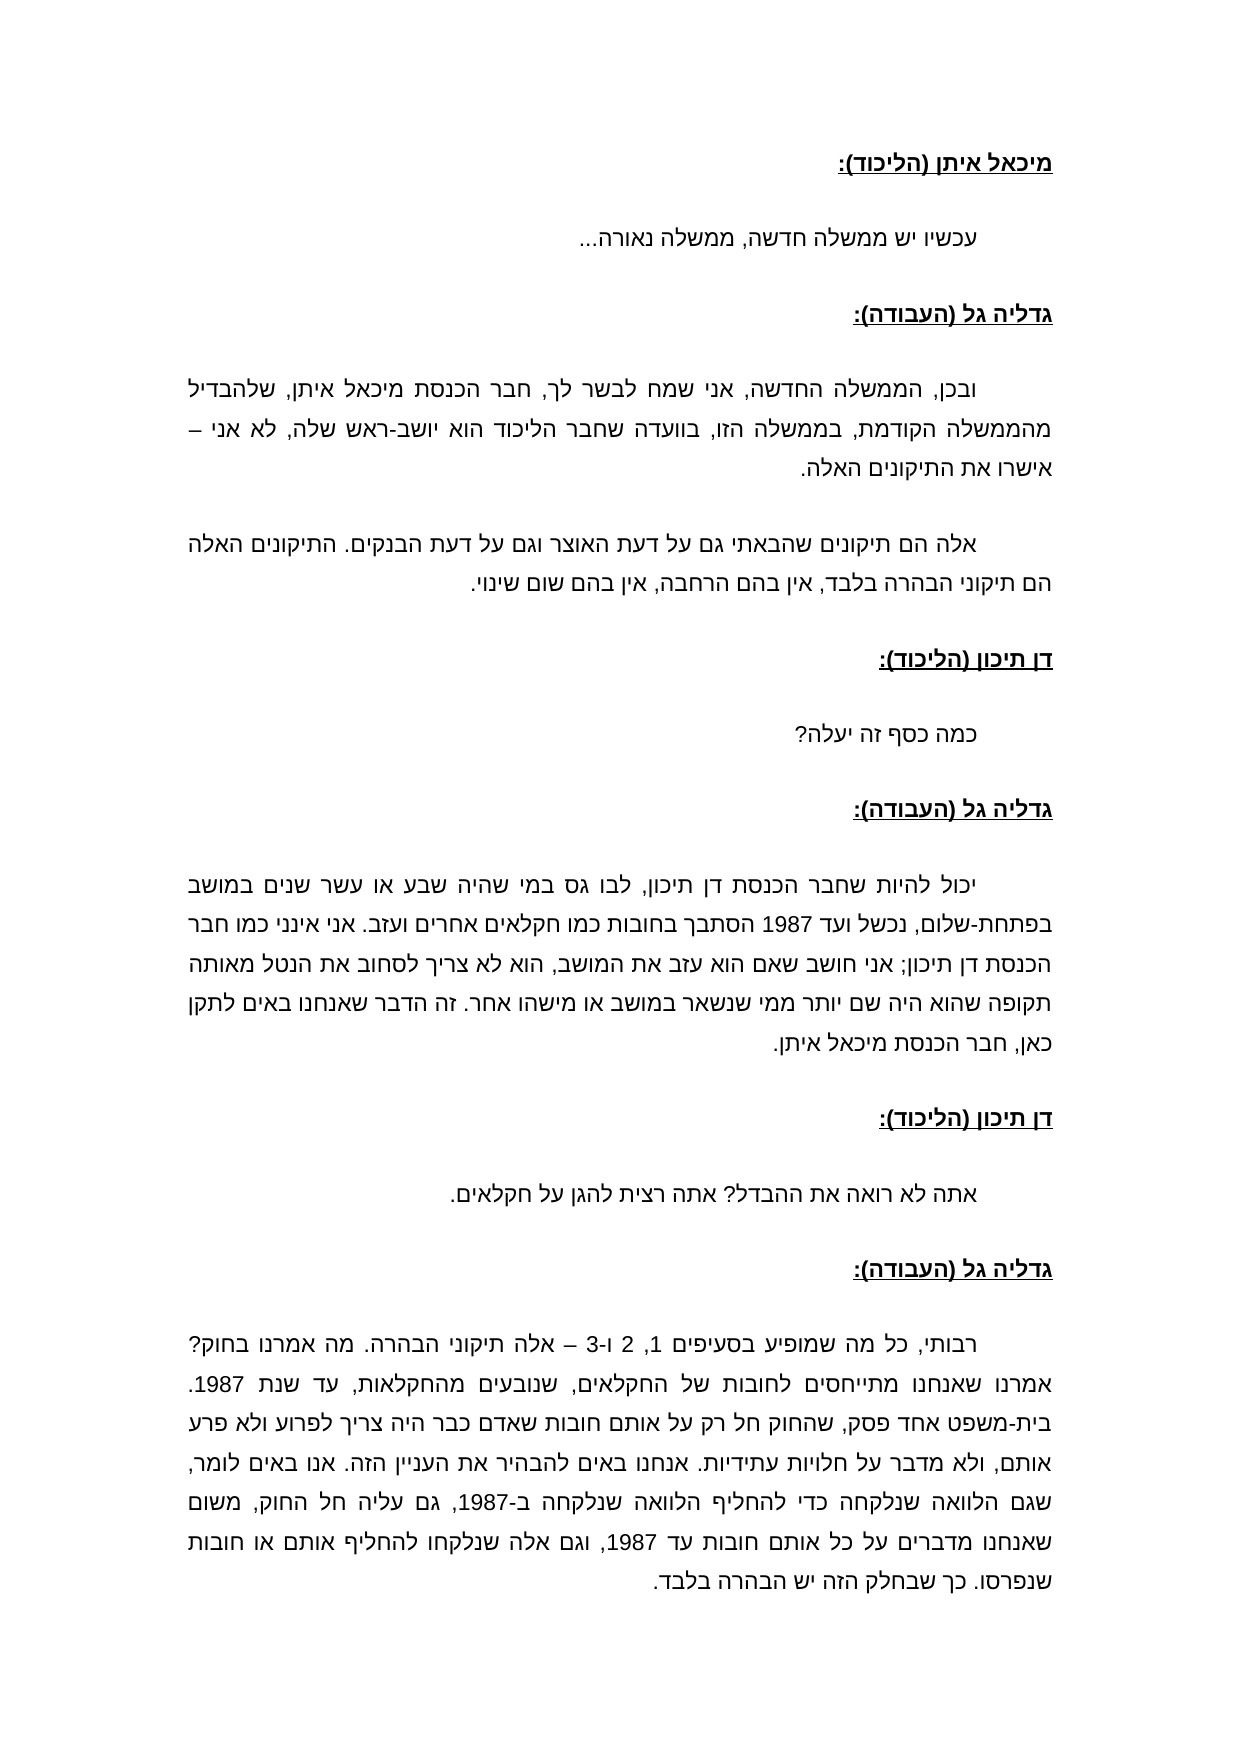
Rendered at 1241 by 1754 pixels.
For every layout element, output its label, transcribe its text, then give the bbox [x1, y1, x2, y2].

text גדליה גל (העבודה): [187, 1256, 1053, 1282]
text רבותי, כל מה שמופיע בסעיפים 1, 2 ו-3 – אלה תיקוני הבהרה. מה אמרנו בחוק? אמרנו שאנחנו מתייחסים לחובות של החקלאים, שנובעים מהחקלאות, עד שנת 1987. בית-משפט אחד פסק, שהחוק חל רק על אותם חובות שאדם כבר היה צריך לפרוע ולא פרע אותם, ולא מדבר על חלויות עתידיות. אנחנו באים להבהיר את העניין הזה. אנו באים לומר, שגם הלוואה שנלקחה כדי להחליף הלוואה שנלקחה ב-1987, גם עליה חל החוק, משום שאנחנו מדברים על כל אותם חובות עד 1987, וגם אלה שנלקחו להחליף אותם או חובות שנפרסו. כך שבחלק הזה יש הבהרה בלבד. [187, 1331, 1053, 1594]
text דן תיכון (הליכוד): [187, 646, 1053, 672]
text עכשיו יש ממשלה חדשה, ממשלה נאורה... [187, 225, 1053, 252]
text גדליה גל (העבודה): [187, 301, 1053, 327]
text גדליה גל (העבודה): [187, 796, 1053, 823]
text יכול להיות שחבר הכנסת דן תיכון, לבו גס במי שהיה שבע או עשר שנים במושב בפתחת-שלום, נכשל ועד 1987 הסתבך בחובות כמו חקלאים אחרים ועזב. אני אינני כמו חבר הכנסת דן תיכון; אני חושב שאם הוא עזב את המושב, הוא לא צריך לסחוב את הנטל מאותה תקופה שהוא היה שם יותר ממי שנשאר במושב או מישהו אחר. זה הדבר שאנחנו באים לתקן כאן, חבר הכנסת מיכאל איתן. [187, 872, 1053, 1056]
text ובכן, הממשלה החדשה, אני שמח לבשר לך, חבר הכנסת מיכאל איתן, שלהבדיל מהממשלה הקודמת, בממשלה הזו, בוועדה שחבר הליכוד הוא יושב-ראש שלה, לא אני – אישרו את התיקונים האלה. [187, 376, 1053, 482]
text מיכאל איתן (הליכוד): [187, 150, 1053, 176]
text דן תיכון (הליכוד): [187, 1105, 1053, 1131]
text אלה הם תיקונים שהבאתי גם על דעת האוצר וגם על דעת הבנקים. התיקונים האלה הם תיקוני הבהרה בלבד, אין בהם הרחבה, אין בהם שום שינוי. [187, 531, 1053, 596]
text כמה כסף זה יעלה? [187, 721, 1053, 747]
text אתה לא רואה את ההבדל? אתה רצית להגן על חקלאים. [187, 1181, 1053, 1207]
